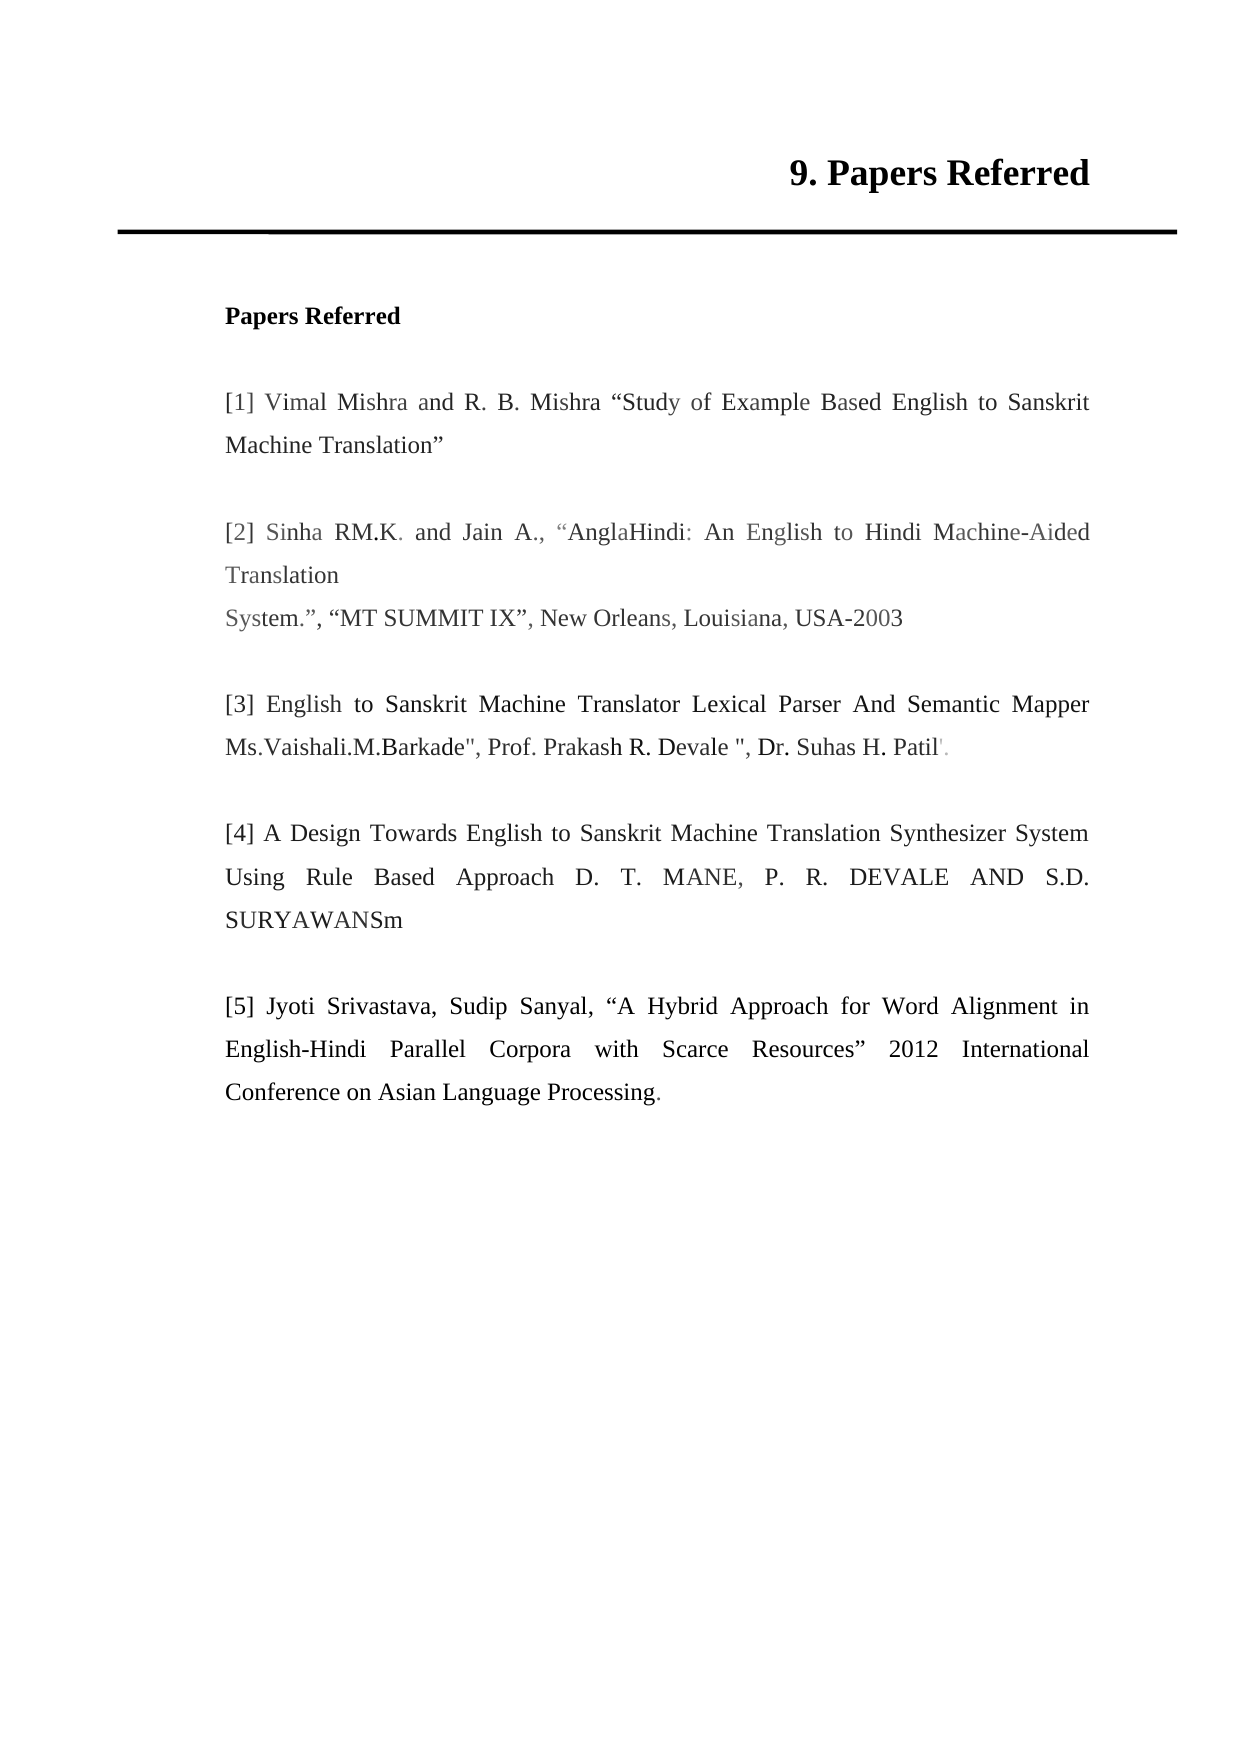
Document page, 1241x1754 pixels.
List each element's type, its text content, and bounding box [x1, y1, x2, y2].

text [1] Vimal Mishra and R. B. Mishra “Study of Example Based English to Sanskrit Machine Translation” [225, 387, 1090, 459]
text [5] Jyoti Srivastava, Sudip Sanyal, “A Hybrid Approach for Word Alignment in English-Hindi Parallel Corpora with Scarce Resources” 2012 International Conference on Asian Language Processing. [225, 991, 1090, 1106]
text Papers Referred [225, 301, 1090, 330]
text [4] A Design Towards English to Sanskrit Machine Translation Synthesizer System Using Rule Based Approach D. T. MANE, P. R. DEVALE AND S.D. SURYAWANSm [225, 818, 1090, 933]
text System.”, “MT SUMMIT IX”, New Orleans, Louisiana, USA-2003 [225, 603, 1090, 632]
text [3] English to Sanskrit Machine Translator Lexical Parser And Semantic Mapper Ms.Vaishali.M.Barkade", Prof. Prakash R. Devale ", Dr. Suhas H. Patil'. [225, 689, 1090, 761]
text [2] Sinha RM.K. and Jain A., “AnglaHindi: An English to Hindi Machine-Aided Translation [225, 517, 1090, 588]
text 9. Papers Referred [225, 150, 1090, 193]
